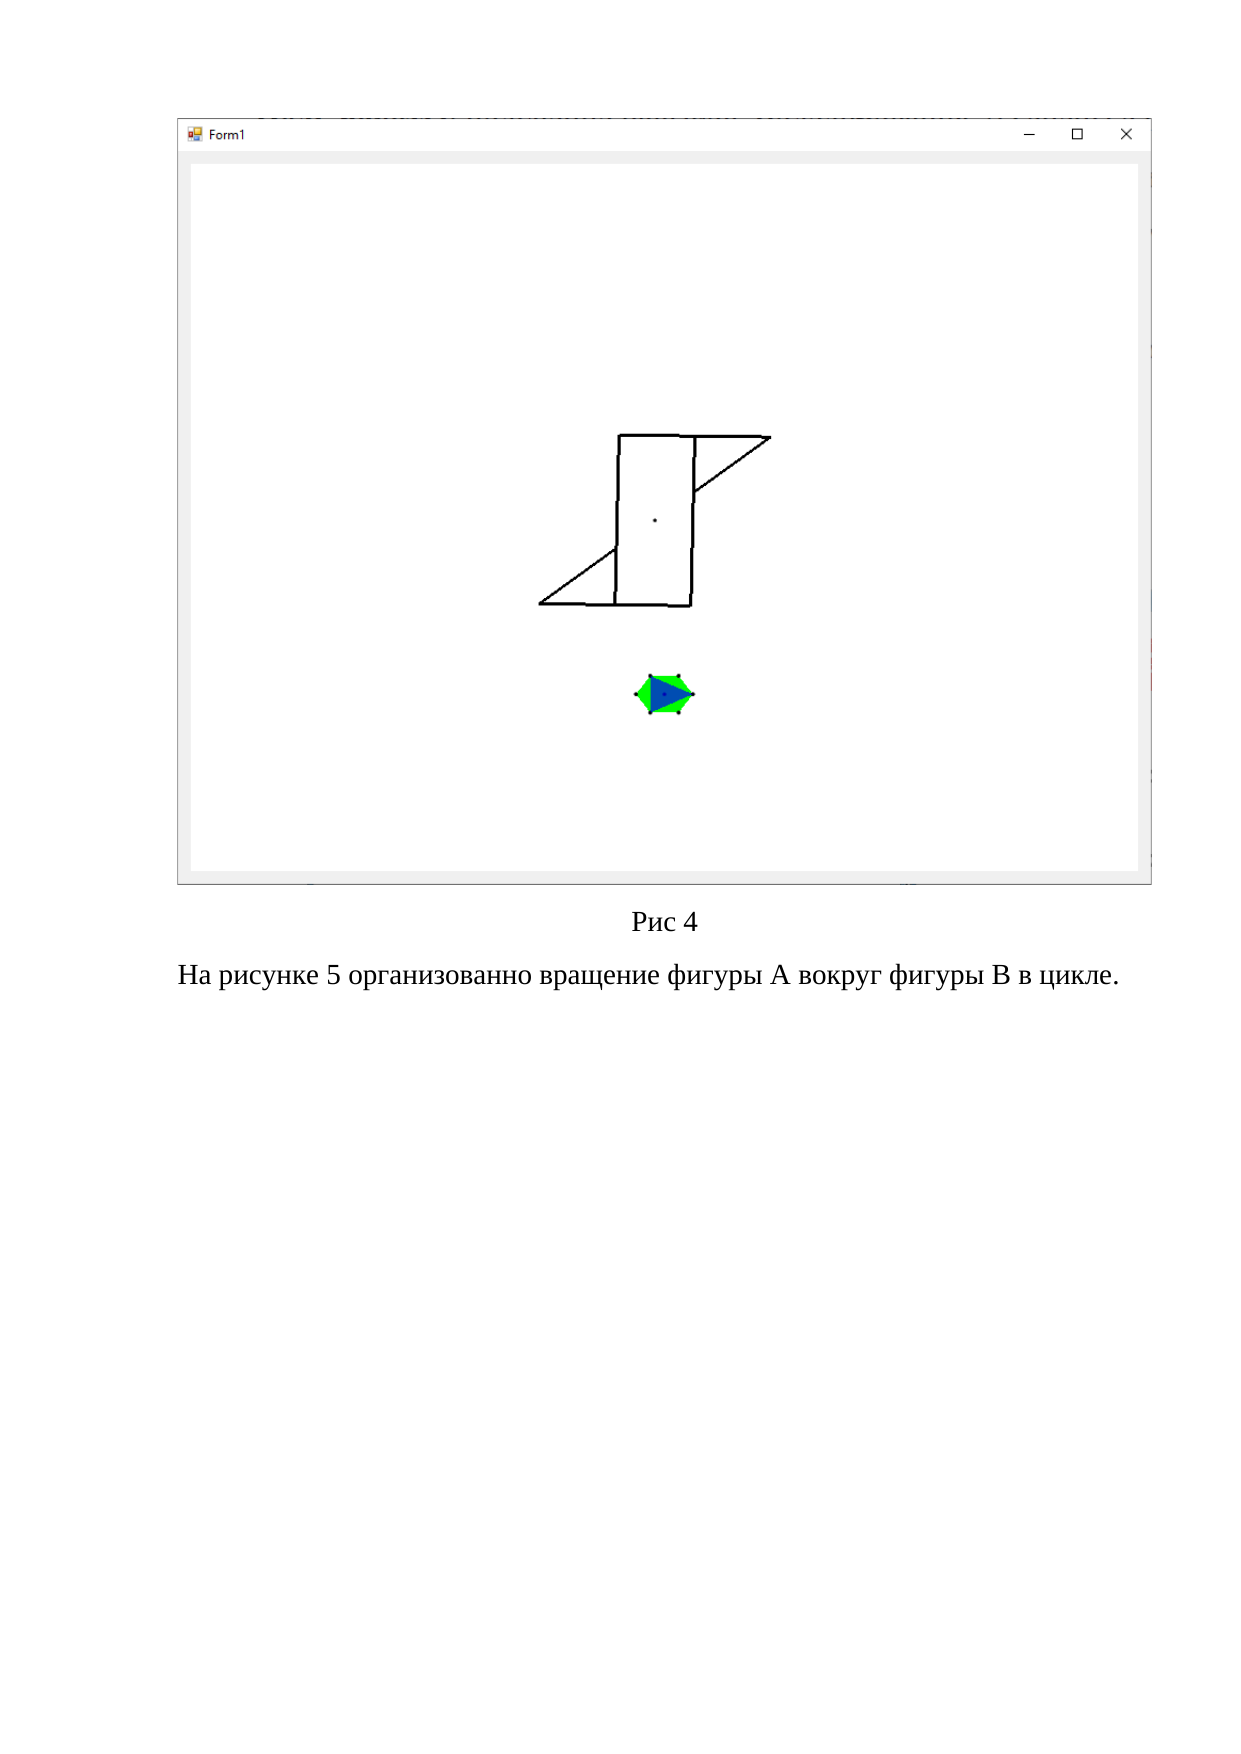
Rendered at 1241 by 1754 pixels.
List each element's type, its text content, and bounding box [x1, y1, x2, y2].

picture [177, 118, 1152, 885]
text На рисунке 5 организованно вращение фигуры А вокруг фигуры В в цикле. [177, 957, 1152, 990]
text Рис 4 [177, 904, 1152, 937]
